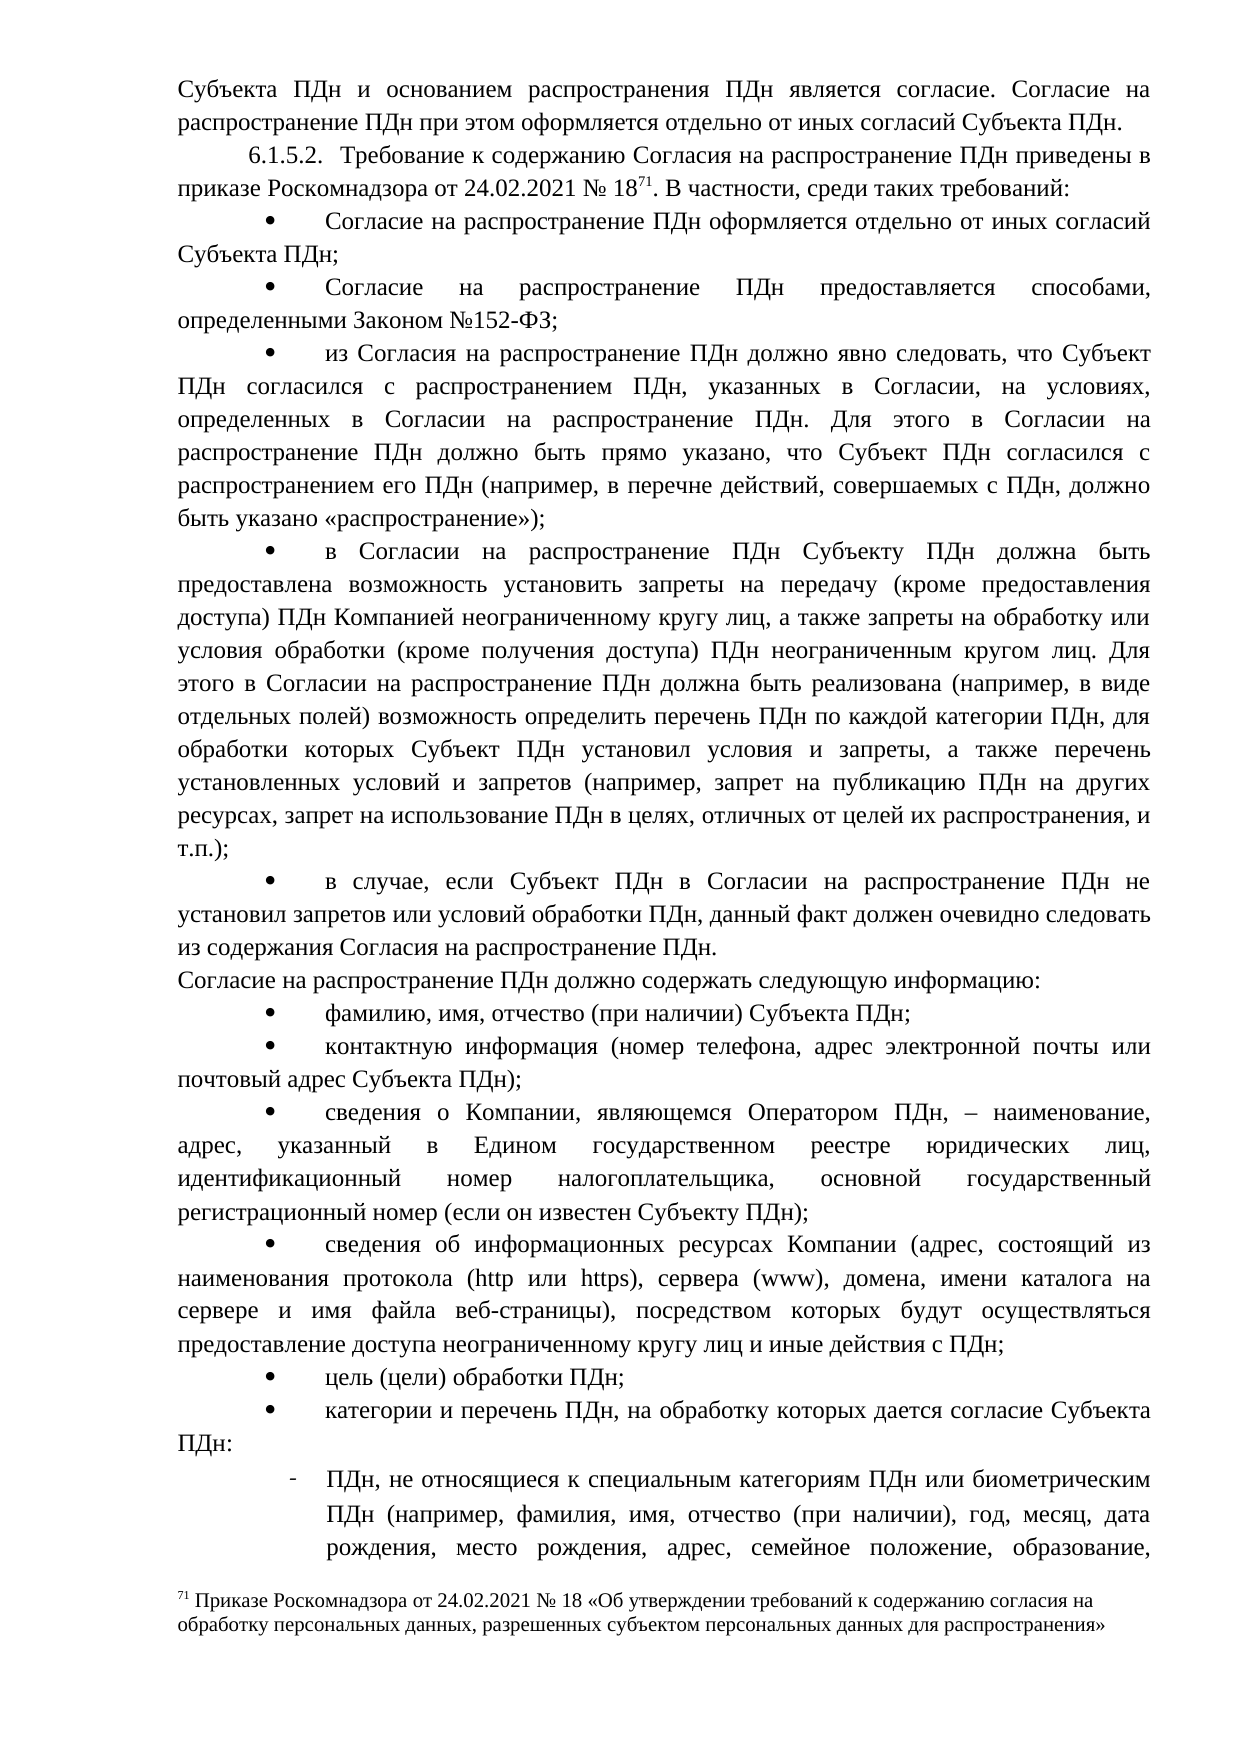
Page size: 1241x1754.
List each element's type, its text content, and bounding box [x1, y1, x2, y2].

list Требование к содержанию Согласия на распространение ПДн приведены в приказе Роскомнадзора от 24.02.2021 № 18. В частности, среди таких требований: [177, 140, 1152, 202]
list в Согласии на распространение ПДн Субъекту ПДн должна быть предоставлена возможность установить запреты на передачу (кроме предоставления доступа) ПДн Компанией неограниченному кругу лиц, а также запреты на обработку или условия обработки (кроме получения доступа) ПДн неограниченным кругом лиц. Для этого в Согласии на распространение ПДн должна быть реализована (например, в виде отдельных полей) возможность определить перечень ПДн по каждой категории ПДн, для обработки которых Субъект ПДн установил условия и запреты, а также перечень установленных условий и запретов (например, запрет на публикацию ПДн на других ресурсах, запрет на использование ПДн в целях, отличных от целей их распространения, и т.п.); [177, 536, 1152, 862]
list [177, 74, 1152, 136]
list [288, 1461, 1152, 1561]
text Согласие на распространение ПДн должно содержать следующую информацию: [177, 965, 1152, 994]
list категории и перечень ПДн, на обработку которых дается согласие Субъекта ПДн: [177, 1395, 1152, 1456]
list сведения о Компании, являющемся Оператором ПДн, – наименование, адрес, указанный в Едином государственном реестре юридических лиц, идентификационный номер налогоплательщика, основной государственный регистрационный номер (если он известен Субъекту ПДн); [177, 1097, 1152, 1225]
list в случае, если Субъект ПДн в Согласии на распространение ПДн не установил запретов или условий обработки ПДн, данный факт должен очевидно следовать из содержания Согласия на распространение ПДн. [177, 866, 1152, 961]
list сведения об информационных ресурсах Компании (адрес, состоящий из наименования протокола (http или https), сервера (www), домена, имени каталога на сервере и имя файла веб-страницы), посредством которых будут осуществляться предоставление доступа неограниченному кругу лиц и иные действия с ПДн; [177, 1229, 1152, 1357]
list контактную информация (номер телефона, адрес электронной почты или почтовый адрес Субъекта ПДн); [177, 1031, 1152, 1093]
list Согласие на распространение ПДн предоставляется способами, определенными Законом №152-ФЗ; [177, 272, 1152, 334]
list из Согласия на распространение ПДн должно явно следовать, что Субъект ПДн согласился с распространением ПДн, указанных в Согласии, на условиях, определенных в Согласии на распространение ПДн. Для этого в Согласии на распространение ПДн должно быть прямо указано, что Субъект ПДн согласился с распространением его ПДн (например, в перечне действий, совершаемых с ПДн, должно быть указано «распространение»); [177, 338, 1152, 532]
list Согласие на распространение ПДн оформляется отдельно от иных согласий Субъекта ПДн; [177, 206, 1152, 268]
list цель (цели) обработки ПДн; [177, 1362, 1152, 1390]
list фамилию, имя, отчество (при наличии) Субъекта ПДн; [177, 998, 1152, 1027]
